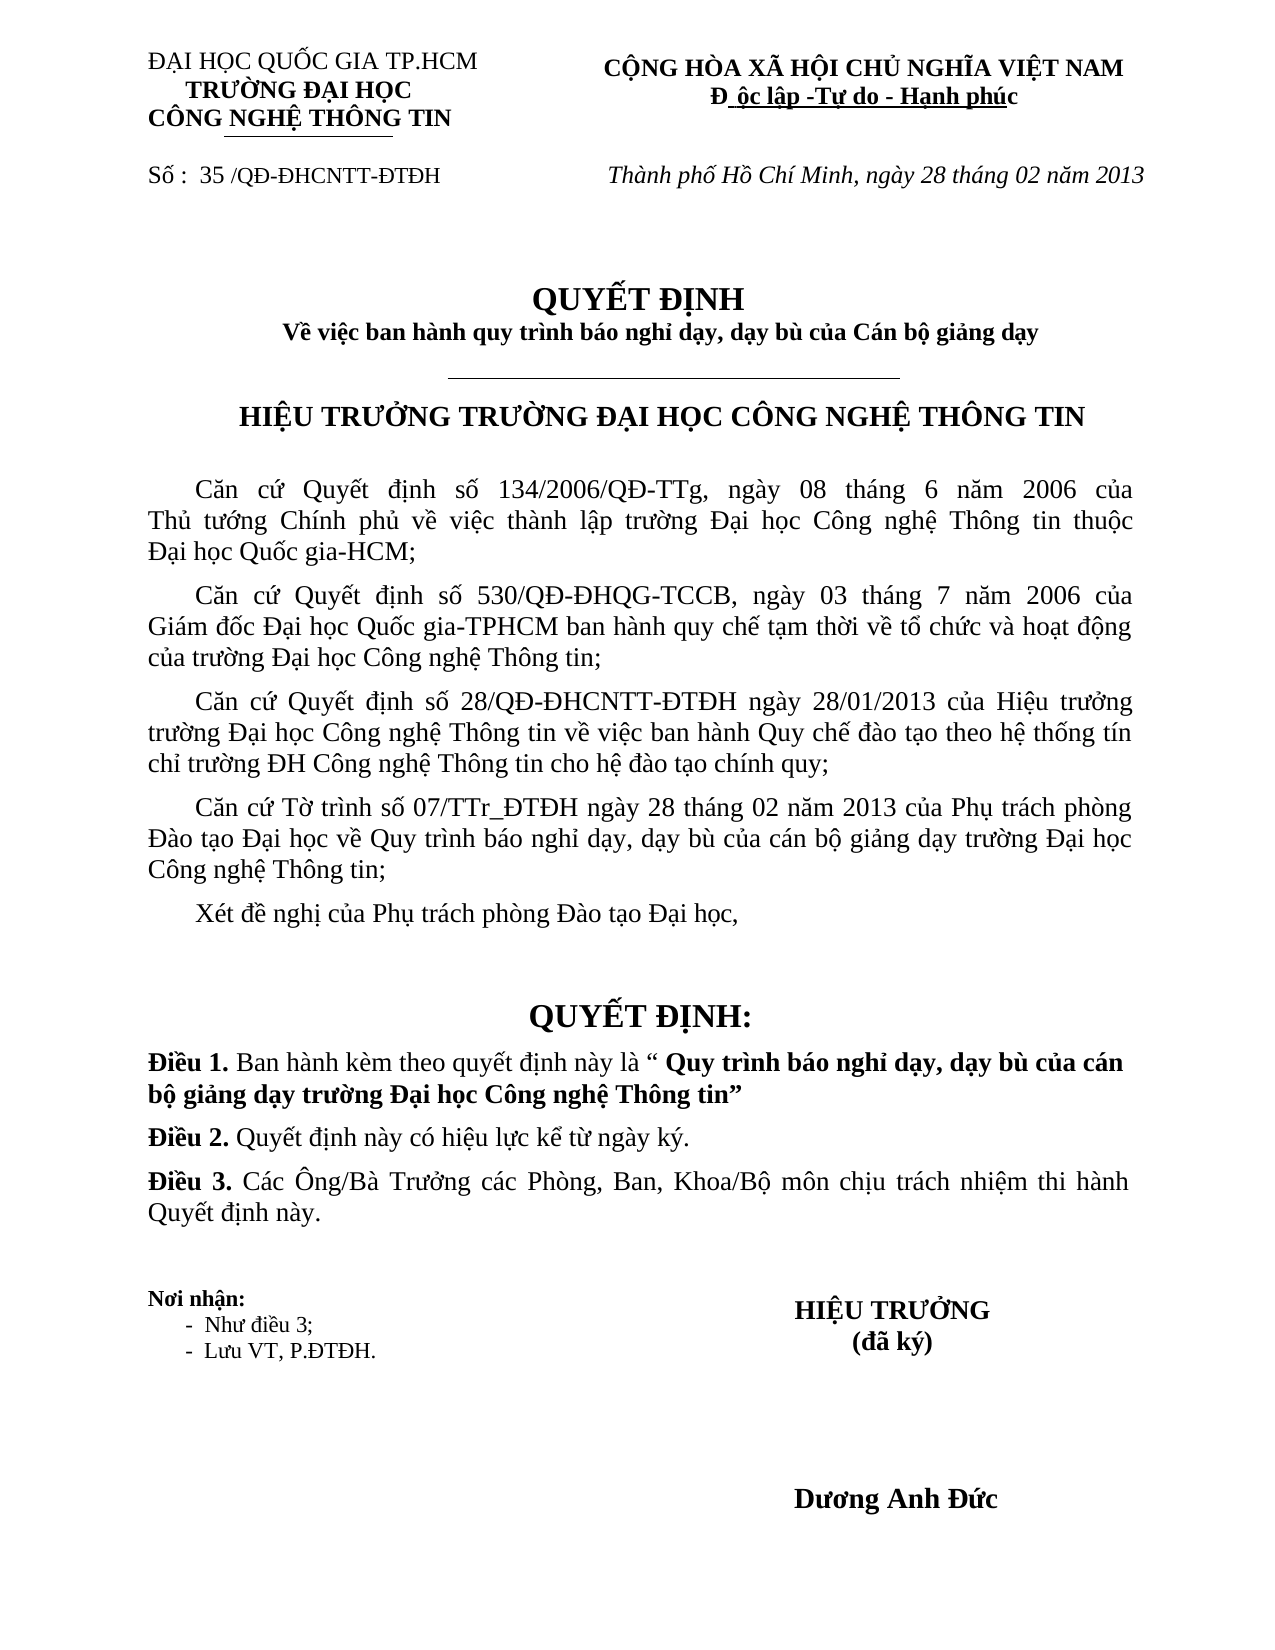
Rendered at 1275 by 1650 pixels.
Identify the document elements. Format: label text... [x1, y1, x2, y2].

subtitle QUYẾT ĐỊNH [124, 280, 1152, 318]
text Căn cứ Tờ trình số 07/TTr_ĐTĐH ngày 28 tháng 02 năm 2013 của Phụ trách phòng Đào tạo Đại học về Quy trình báo nghỉ dạy, dạy bù của cán bộ giảng dạy trường Đại học Công nghệ Thông tin; [148, 791, 1134, 884]
text ĐẠI HỌC QUỐC GIA TP.HCM TRƯỜNG ĐẠI HỌC [148, 46, 482, 104]
text Điều 2. Quyết định này có hiệu lực kể từ ngày ký. [148, 1121, 1200, 1152]
text Về việc ban hành quy trình báo nghỉ dạy, dạy bù của Cán bộ giảng dạy [162, 318, 1159, 347]
text HIỆU TRƯỞNG [758, 1295, 1027, 1326]
text CỘNG HÒA XÃ HỘI CHỦ NGHĨA VIỆT NAM [568, 53, 1160, 82]
subtitle CÔNG NGHỆ THÔNG TIN [148, 104, 482, 132]
text (đã ký) [758, 1326, 1027, 1357]
text Xét đề nghị của Phụ trách phòng Đào tạo Đại học, [195, 897, 1200, 928]
text Điều 1. Ban hành kèm theo quyết định này là “ Quy trình báo nghỉ dạy, dạy bù của cán bộ giảng dạy trường Đại học Công nghệ Thông tin” [148, 1046, 1150, 1109]
text HIỆU TRƯỞNG TRƯỜNG ĐẠI HỌC CÔNG NGHỆ THÔNG TIN [165, 399, 1159, 432]
text Căn cứ Quyết định số 28/QĐ-ĐHCNTT-ĐTĐH ngày 28/01/2013 của Hiệu trưởng trường Đại học Công nghệ Thông tin về việc ban hành Quy chế đào tạo theo hệ thống tín chỉ trường ĐH Công nghệ Thông tin cho hệ đào tạo chính quy; [148, 685, 1134, 778]
list Lưu VT, P.ĐTĐH. [185, 1337, 382, 1364]
text Căn cứ Quyết định số 530/QĐ-ĐHQG-TCCB, ngày 03 tháng 7 năm 2006 của Giám đốc Đại học Quốc gia-TPHCM ban hành quy chế tạm thời về tổ chức và hoạt động của trường Đại học Công nghệ Thông tin; [148, 579, 1133, 672]
text Dương Anh Đức [766, 1481, 1027, 1515]
list Như điều 3; [185, 1311, 382, 1337]
text Đ ộc lập -Tự do - Hạnh phúc [568, 82, 1161, 111]
text Nơi nhận: [148, 1285, 382, 1311]
subtitle QUYẾT ĐỊNH: [124, 996, 1156, 1034]
text Căn cứ Quyết định số 134/2006/QĐ-TTg, ngày 08 tháng 6 năm 2006 của Thủ tướng Chính phủ về việc thành lập trường Đại học Công nghệ Thông tin thuộc Đại học Quốc gia-HCM; [148, 473, 1133, 566]
text Số : 35 /QĐ-ĐHCNTT-ĐTĐH Thành phố Hồ Chí Minh, ngày 28 tháng 02 năm 2013 [148, 160, 1200, 189]
text Điều 3. Các Ông/Bà Trưởng các Phòng, Ban, Khoa/Bộ môn chịu trách nhiệm thi hành Quyết định này. [148, 1164, 1150, 1227]
